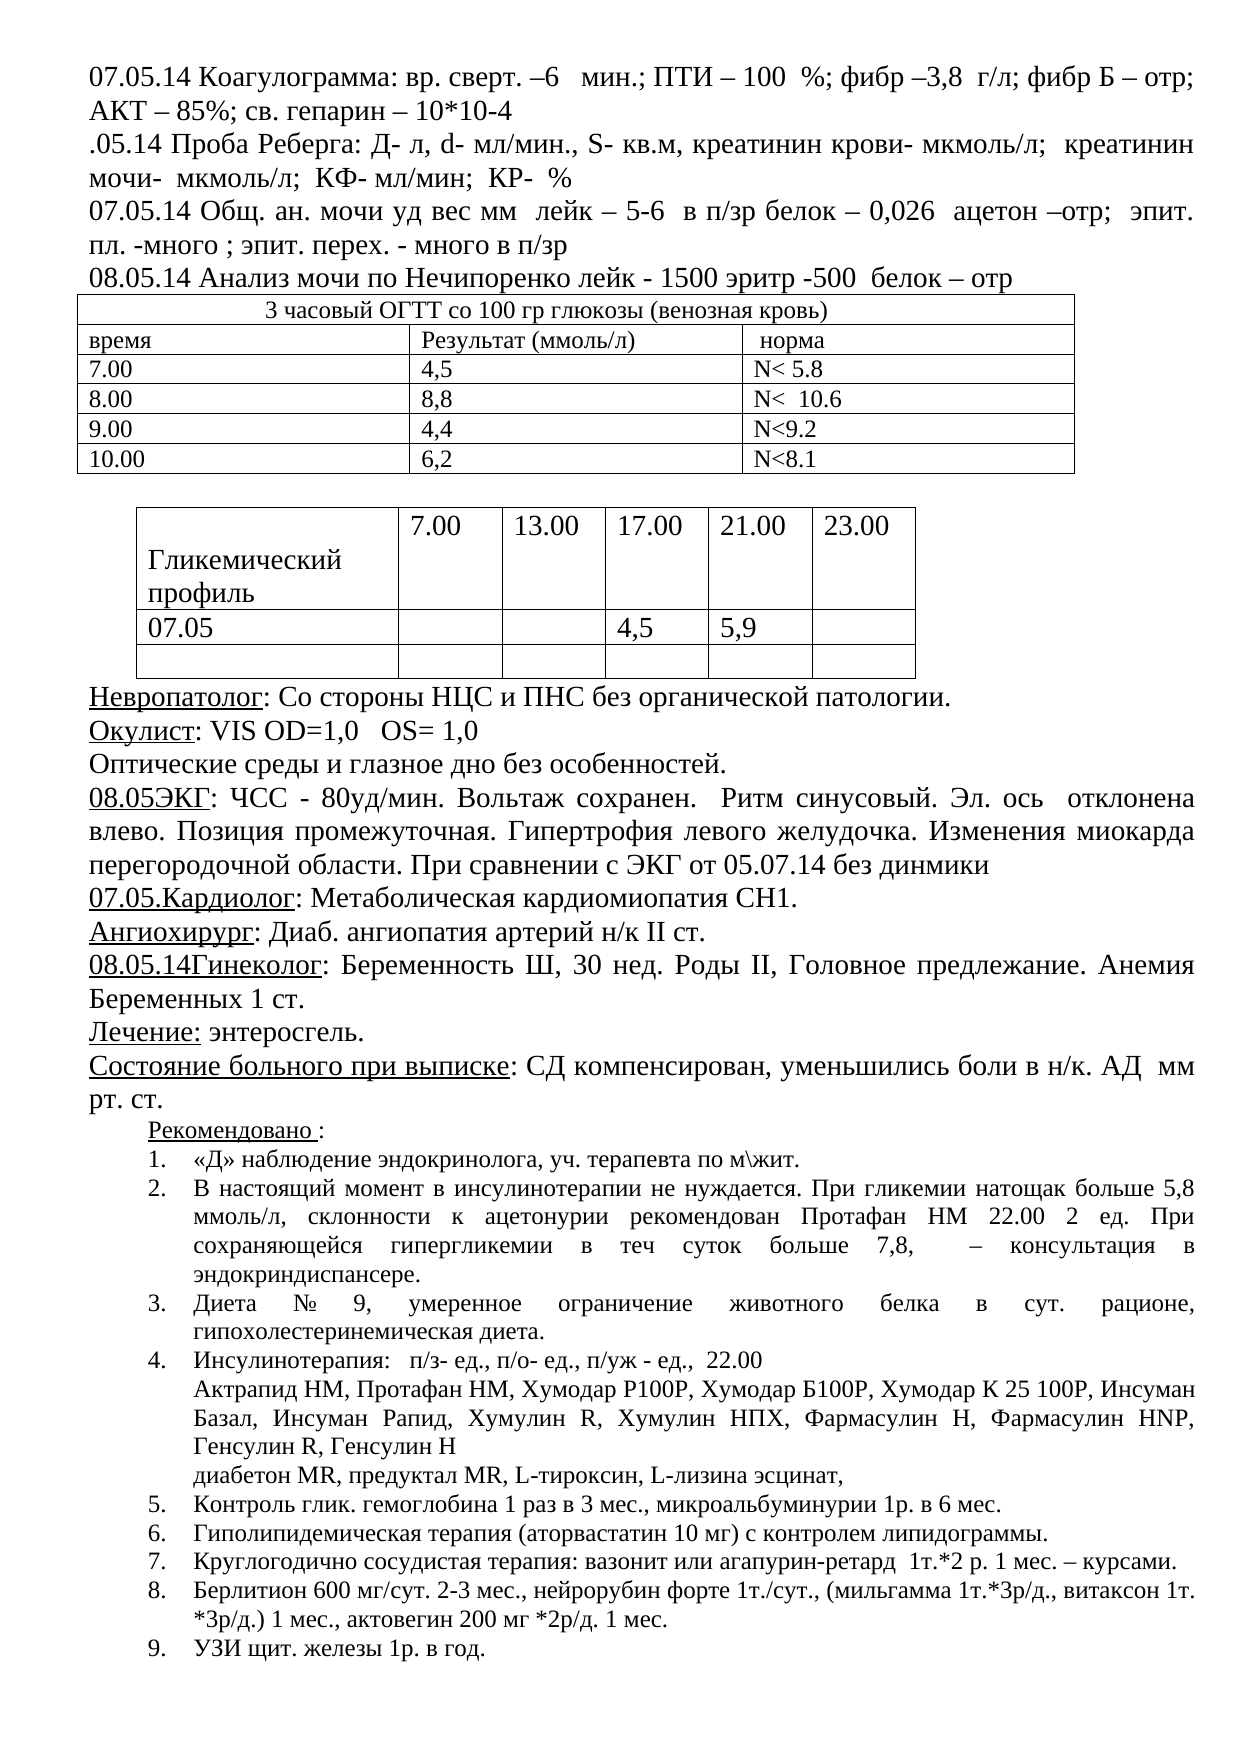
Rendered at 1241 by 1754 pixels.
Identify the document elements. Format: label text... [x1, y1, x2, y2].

text .05.14 Проба Реберга: Д- л, d- мл/мин., S- кв.м, креатинин крови- мкмоль/л; креатинин мочи- мкмоль/л; КФ- мл/мин; КР- % [89, 126, 1196, 193]
list Гиполипидемическая терапия (аторвастатин 10 мг) с контролем липидограммы. [148, 1518, 1196, 1546]
table_header 13.00 [503, 508, 605, 609]
text Состояние больного при выписке: СД компенсирован, уменьшились боли в н/к. АД мм рт. ст. [89, 1048, 1196, 1115]
text Ангиохирург: Диаб. ангиопатия артерий н/к II ст. [89, 914, 1196, 947]
list Берлитион 600 мг/сут. 2-3 мес., нейрорубин форте 1т./сут., (мильгамма 1т.*3р/д., витаксон 1т. *3р/д.) 1 мес., актовегин 200 мг *2р/д. 1 мес. [148, 1575, 1196, 1633]
table_cell [813, 645, 915, 678]
table_header Гликемический профиль [137, 508, 398, 609]
text Лечение: энтеросгель. [89, 1014, 1196, 1048]
table_header 3 часовый ОГТТ со 100 гр глюкозы (венозная кровь) [78, 295, 1074, 324]
table_cell 8.00 [78, 384, 409, 413]
table_cell 5,9 [709, 610, 812, 643]
table_cell [606, 645, 708, 678]
table_cell [137, 645, 398, 678]
list Контроль глик. гемоглобина 1 раз в 3 мес., микроальбуминурии 1р. в 6 мес. [148, 1489, 1196, 1518]
text 07.05.14 Коагулограмма: вр. сверт. –6 мин.; ПТИ – 100 %; фибр –3,8 г/л; фибр Б – отр; АКТ – 85%; св. гепарин – 10*10-4 [89, 59, 1196, 126]
table_cell N<9.2 [743, 414, 1074, 443]
table_header 17.00 [606, 508, 708, 609]
table_cell 9.00 [78, 414, 409, 443]
table_cell 10.00 [78, 444, 409, 473]
subtitle 07.05.14 Общ. ан. мочи уд вес мм лейк – 5-6 в п/зр белок – 0,026 ацетон –отр; эпит. пл. -много ; эпит. перех. - много в п/зр [89, 193, 1196, 260]
table_cell Результат (ммоль/л) [410, 325, 742, 353]
text Рекомендовано : [148, 1115, 1196, 1144]
text Актрапид НМ, Протафан НМ, Хумодар Р100Р, Хумодар Б100Р, Хумодар К 25 100Р, Инсуман Базал, Инсуман Рапид, Хумулин R, Хумулин НПХ, Фармасулин Н, Фармасулин НNР, Генсулин R, Генсулин Н [193, 1374, 1196, 1460]
table_cell [503, 610, 605, 643]
table_cell [399, 610, 502, 643]
table_cell 8,8 [410, 384, 742, 413]
table_cell норма [743, 325, 1074, 353]
text 08.05.14 Анализ мочи по Нечипоренко лейк - 1500 эритр -500 белок – отр [89, 260, 1196, 294]
table_cell [503, 645, 605, 678]
table_cell 4,5 [410, 355, 742, 383]
table_cell 4,5 [606, 610, 708, 643]
table_cell [813, 610, 915, 643]
list Круглогодично сосудистая терапия: вазонит или агапурин-ретард 1т.*2 р. 1 мес. – курсами. [148, 1546, 1196, 1575]
list «Д» наблюдение эндокринолога, уч. терапевта по м\жит. [148, 1144, 1196, 1173]
table_cell 6,2 [410, 444, 742, 473]
table_cell [399, 645, 502, 678]
text диабетон МR, предуктал МR, L-тироксин, L-лизина эсцинат, [193, 1460, 1196, 1489]
text 08.05.14Гинеколог: Беременность Ш, 30 нед. Роды II, Головное предлежание. Анемия Беременных 1 ст. [89, 947, 1196, 1014]
table_cell [709, 645, 812, 678]
text Окулист: VIS OD=1,0 OS= 1,0 [89, 713, 1196, 746]
text 07.05.Кардиолог: Метаболическая кардиомиопатия СН1. [89, 880, 1196, 914]
table_cell 7.00 [78, 355, 409, 383]
table_cell 4,4 [410, 414, 742, 443]
text Оптические среды и глазное дно без особенностей. [89, 746, 1196, 780]
table_cell 07.05 [137, 610, 398, 643]
table_header 21.00 [709, 508, 812, 609]
table_cell N<8.1 [743, 444, 1074, 473]
text Невропатолог: Со стороны НЦС и ПНС без органической патологии. [89, 679, 1196, 713]
text 08.05ЭКГ: ЧСС - 80уд/мин. Вольтаж сохранен. Ритм синусовый. Эл. ось отклонена влево. Позиция промежуточная. Гипертрофия левого желудочка. Изменения миокарда перегородочной области. При сравнении с ЭКГ от 05.07.14 без динмики [89, 780, 1196, 880]
list Инсулинотерапия: п/з- ед., п/о- ед., п/уж - ед., 22.00 [148, 1345, 1196, 1374]
list Диета № 9, умеренное ограничение животного белка в сут. рационе, гипохолестеринемическая диета. [148, 1288, 1196, 1345]
table_header 23.00 [813, 508, 915, 609]
table_cell время [78, 325, 409, 353]
list УЗИ щит. железы 1р. в год. [148, 1633, 1196, 1661]
table_cell N< 5.8 [743, 355, 1074, 383]
table_cell N< 10.6 [743, 384, 1074, 413]
table_header 7.00 [399, 508, 502, 609]
list В настоящий момент в инсулинотерапии не нуждается. При гликемии натощак больше 5,8 ммоль/л, склонности к ацетонурии рекомендован Протафан НМ 22.00 2 ед. При сохраняющейся гипергликемии в теч суток больше 7,8, – консультация в эндокриндиспансере. [148, 1173, 1196, 1288]
